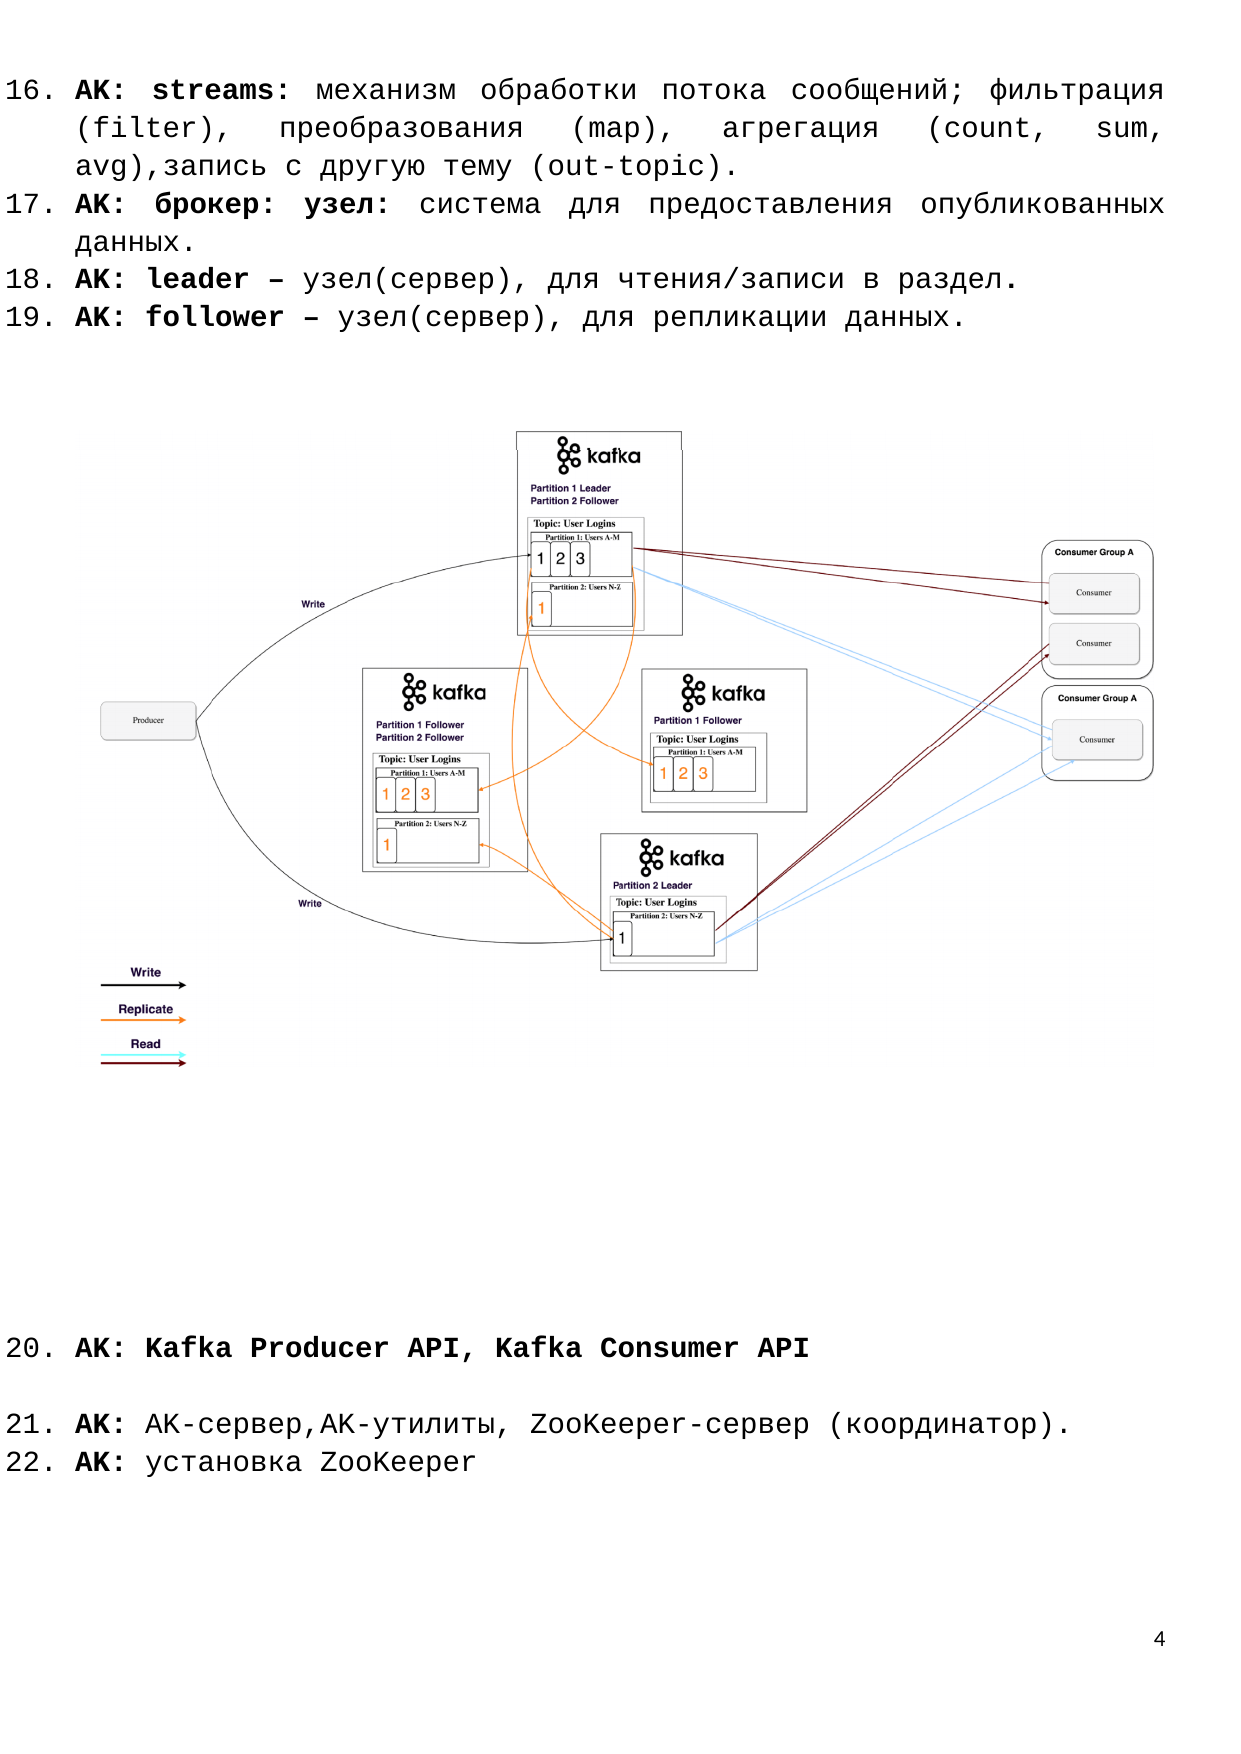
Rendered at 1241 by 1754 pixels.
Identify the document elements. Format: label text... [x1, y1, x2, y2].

list AK: follower – узел(сервер), для репликации данных. [75, 302, 1165, 336]
picture [75, 420, 1165, 1074]
list AK: Kafka Producer API, Kafka Consumer API [75, 1333, 1165, 1366]
list AK: AK-сервер,AK-утилиты, ZooKeeper-сервер (координатор). [75, 1409, 1165, 1442]
list AK: брокер: узел: система для предоставления опубликованных данных. [75, 189, 1165, 260]
list AK: leader – узел(сервер), для чтения/записи в раздел. [75, 264, 1165, 298]
list AK: установка ZooKeeper [75, 1447, 1165, 1480]
list AK: streams: механизм обработки потока сообщений; фильтрация (filter), преобразования (map), агрегация (count, sum, avg),запись с другую тему (out-topic). [75, 75, 1165, 184]
